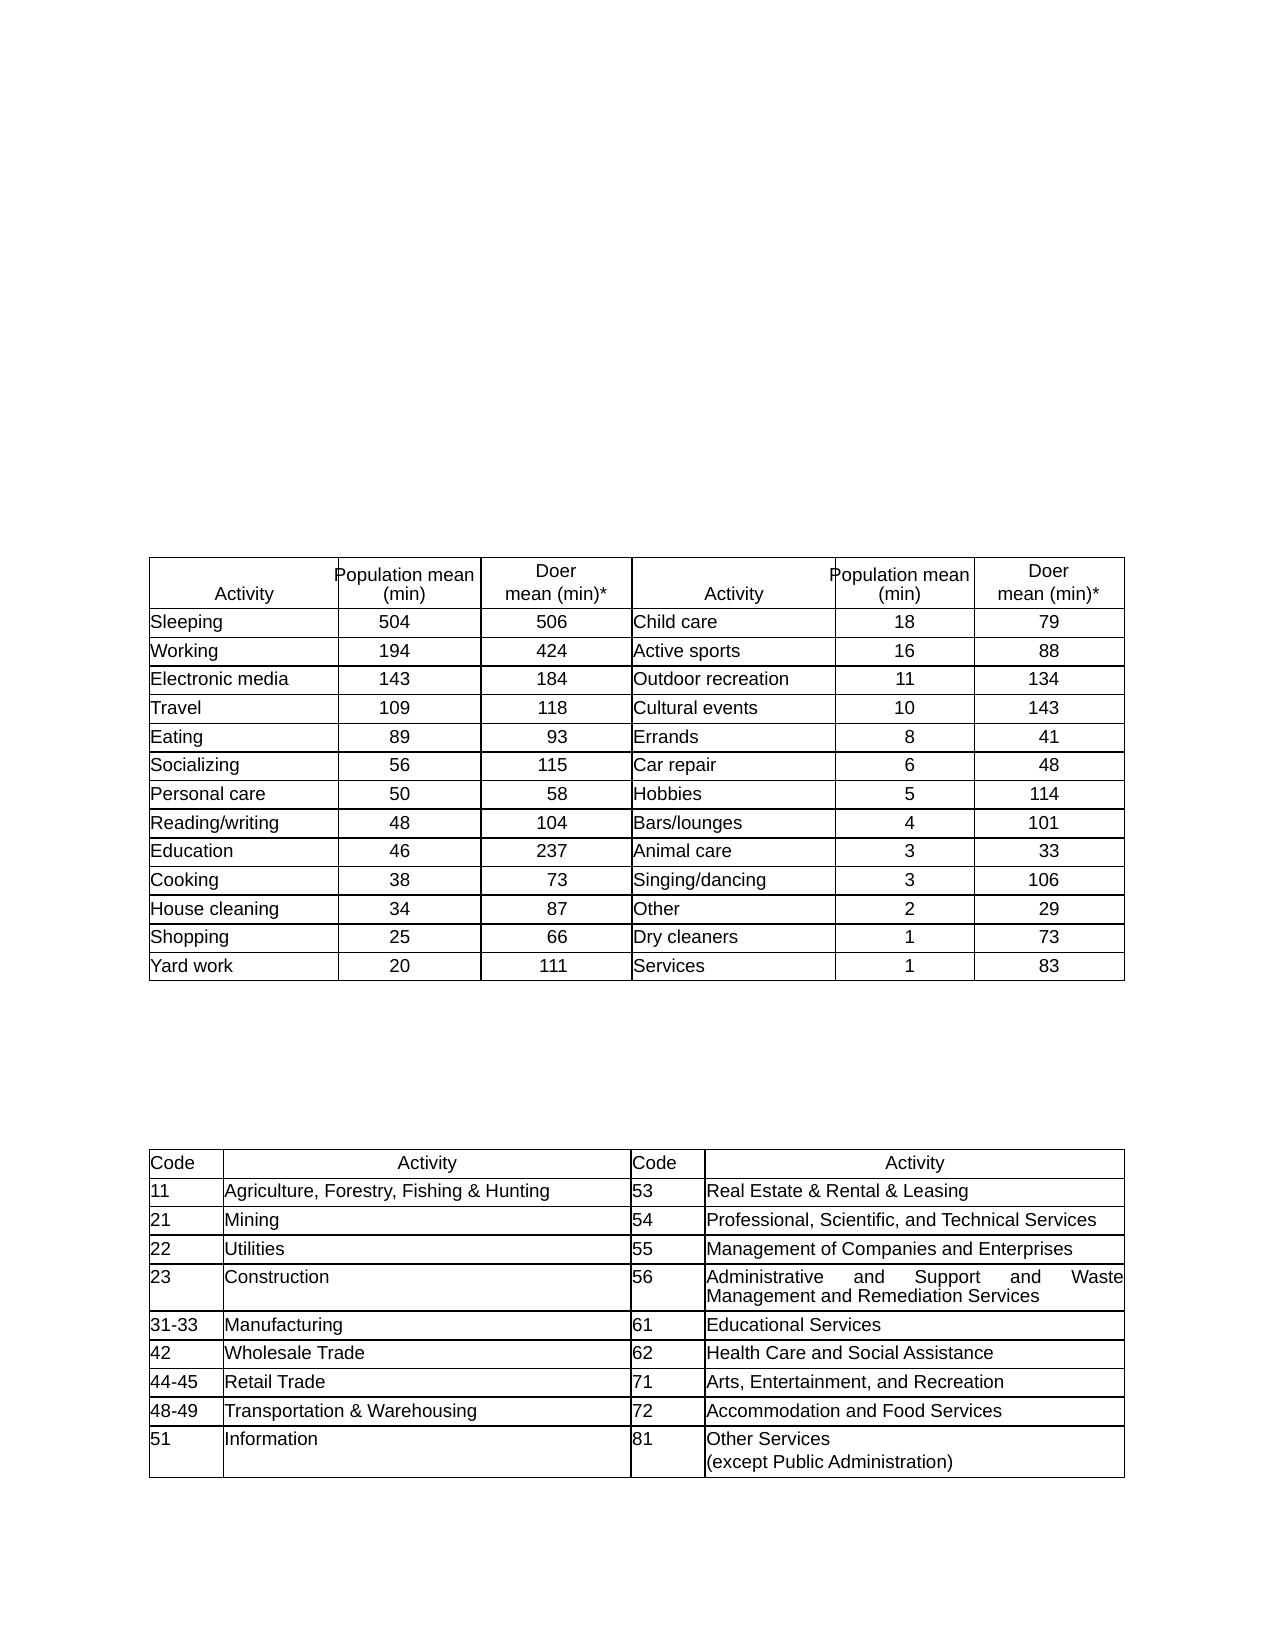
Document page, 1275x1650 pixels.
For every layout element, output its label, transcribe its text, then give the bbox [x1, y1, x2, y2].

table_cell Health Care and Social Assistance [706, 1341, 1124, 1368]
table_cell Child care [633, 609, 835, 636]
table_cell 194 [339, 638, 480, 665]
table_cell 20 [339, 953, 480, 980]
table_cell Hobbies [633, 781, 835, 808]
table_cell 53 [632, 1179, 704, 1206]
table_cell Other Services (except Public Administration) [706, 1427, 1124, 1476]
table_cell 10 [836, 695, 974, 722]
table_cell Education [150, 839, 338, 866]
table_cell 506 [482, 609, 631, 636]
table_cell 89 [339, 724, 480, 751]
table_cell Information [224, 1427, 630, 1476]
table_header Code [632, 1150, 704, 1177]
table_cell 31-33 [150, 1312, 223, 1339]
table_cell 56 [339, 753, 480, 780]
table_header Activity [224, 1150, 630, 1177]
table_cell 66 [482, 925, 631, 952]
table_cell Agriculture, Forestry, Fishing & Hunting [224, 1179, 630, 1206]
table_cell Transportation & Warehousing [224, 1398, 630, 1425]
table_cell 87 [482, 896, 631, 923]
table_cell 93 [482, 724, 631, 751]
table_cell Accommodation and Food Services [706, 1398, 1124, 1425]
table_header Doer mean (min)* [975, 558, 1124, 608]
table_cell 48-49 [150, 1398, 223, 1425]
table_cell Errands [633, 724, 835, 751]
table_cell 21 [150, 1207, 223, 1234]
table_cell 104 [482, 810, 631, 837]
table_cell Administrative and Support and Waste Management and Remediation Services [706, 1265, 1124, 1310]
table_cell 44-45 [150, 1369, 223, 1396]
table_cell Services [633, 953, 835, 980]
table_cell Electronic media [150, 667, 338, 694]
table_cell 88 [975, 638, 1124, 665]
table_cell House cleaning [150, 896, 338, 923]
table_cell 16 [836, 638, 974, 665]
table_cell 62 [632, 1341, 704, 1368]
table_cell 2 [836, 896, 974, 923]
table_cell 143 [975, 695, 1124, 722]
table_cell 114 [975, 781, 1124, 808]
table_header Activity [706, 1150, 1124, 1177]
table_header Doer mean (min)* [482, 558, 631, 608]
table_cell 11 [150, 1179, 223, 1206]
table_cell 54 [632, 1207, 704, 1234]
table_cell 134 [975, 667, 1124, 694]
table_cell 51 [150, 1427, 223, 1476]
table_cell 143 [339, 667, 480, 694]
table_cell Animal care [633, 839, 835, 866]
table_cell 34 [339, 896, 480, 923]
table_cell 71 [632, 1369, 704, 1396]
table_header Population mean (min) [836, 558, 974, 608]
table_cell Real Estate & Rental & Leasing [706, 1179, 1124, 1206]
table_cell Socializing [150, 753, 338, 780]
table_cell 118 [482, 695, 631, 722]
table_cell Outdoor recreation [633, 667, 835, 694]
table_cell Management of Companies and Enterprises [706, 1236, 1124, 1263]
table_cell Bars/lounges [633, 810, 835, 837]
table_cell 72 [632, 1398, 704, 1425]
table_cell Dry cleaners [633, 925, 835, 952]
table_cell 424 [482, 638, 631, 665]
table_cell 3 [836, 867, 974, 894]
table_cell 50 [339, 781, 480, 808]
table_cell 5 [836, 781, 974, 808]
table_cell Cooking [150, 867, 338, 894]
table_cell 111 [482, 953, 631, 980]
table_cell 504 [339, 609, 480, 636]
table_cell 109 [339, 695, 480, 722]
table_cell 1 [836, 925, 974, 952]
table_cell Utilities [224, 1236, 630, 1263]
table_cell 22 [150, 1236, 223, 1263]
table_cell Personal care [150, 781, 338, 808]
table_cell 81 [632, 1427, 704, 1476]
table_cell Mining [224, 1207, 630, 1234]
table_cell Travel [150, 695, 338, 722]
table_header Activity [633, 558, 835, 608]
table_cell 115 [482, 753, 631, 780]
table_cell 48 [339, 810, 480, 837]
table_cell Sleeping [150, 609, 338, 636]
table_cell 41 [975, 724, 1124, 751]
table_cell Arts, Entertainment, and Recreation [706, 1369, 1124, 1396]
table_cell Other [633, 896, 835, 923]
table_cell Car repair [633, 753, 835, 780]
table_cell 46 [339, 839, 480, 866]
table_cell 1 [836, 953, 974, 980]
table_cell 6 [836, 753, 974, 780]
table_cell 106 [975, 867, 1124, 894]
table_cell 73 [975, 925, 1124, 952]
table_cell 38 [339, 867, 480, 894]
table_cell 61 [632, 1312, 704, 1339]
table_cell 11 [836, 667, 974, 694]
table_cell Eating [150, 724, 338, 751]
table_cell 58 [482, 781, 631, 808]
table_cell Shopping [150, 925, 338, 952]
table_cell Construction [224, 1265, 630, 1310]
table_cell 8 [836, 724, 974, 751]
table_cell Active sports [633, 638, 835, 665]
table_cell 18 [836, 609, 974, 636]
table_cell Educational Services [706, 1312, 1124, 1339]
table_cell 237 [482, 839, 631, 866]
table_cell Singing/dancing [633, 867, 835, 894]
table_cell 3 [836, 839, 974, 866]
table_cell 83 [975, 953, 1124, 980]
table_cell Yard work [150, 953, 338, 980]
table_cell 56 [632, 1265, 704, 1310]
table_cell Reading/writing [150, 810, 338, 837]
table_cell 184 [482, 667, 631, 694]
table_cell 33 [975, 839, 1124, 866]
table_cell Retail Trade [224, 1369, 630, 1396]
table_cell Professional, Scientific, and Technical Services [706, 1207, 1124, 1234]
table_cell 42 [150, 1341, 223, 1368]
table_cell 79 [975, 609, 1124, 636]
table_cell Wholesale Trade [224, 1341, 630, 1368]
table_cell 4 [836, 810, 974, 837]
table_cell 73 [482, 867, 631, 894]
table_cell 23 [150, 1265, 223, 1310]
table_cell Working [150, 638, 338, 665]
table_cell 25 [339, 925, 480, 952]
table_header Code [150, 1150, 223, 1177]
table_header Population mean (min) [339, 558, 480, 608]
table_header Activity [150, 558, 338, 608]
table_cell Manufacturing [224, 1312, 630, 1339]
table_cell 101 [975, 810, 1124, 837]
table_cell 48 [975, 753, 1124, 780]
table_cell 29 [975, 896, 1124, 923]
table_cell Cultural events [633, 695, 835, 722]
table_cell 55 [632, 1236, 704, 1263]
